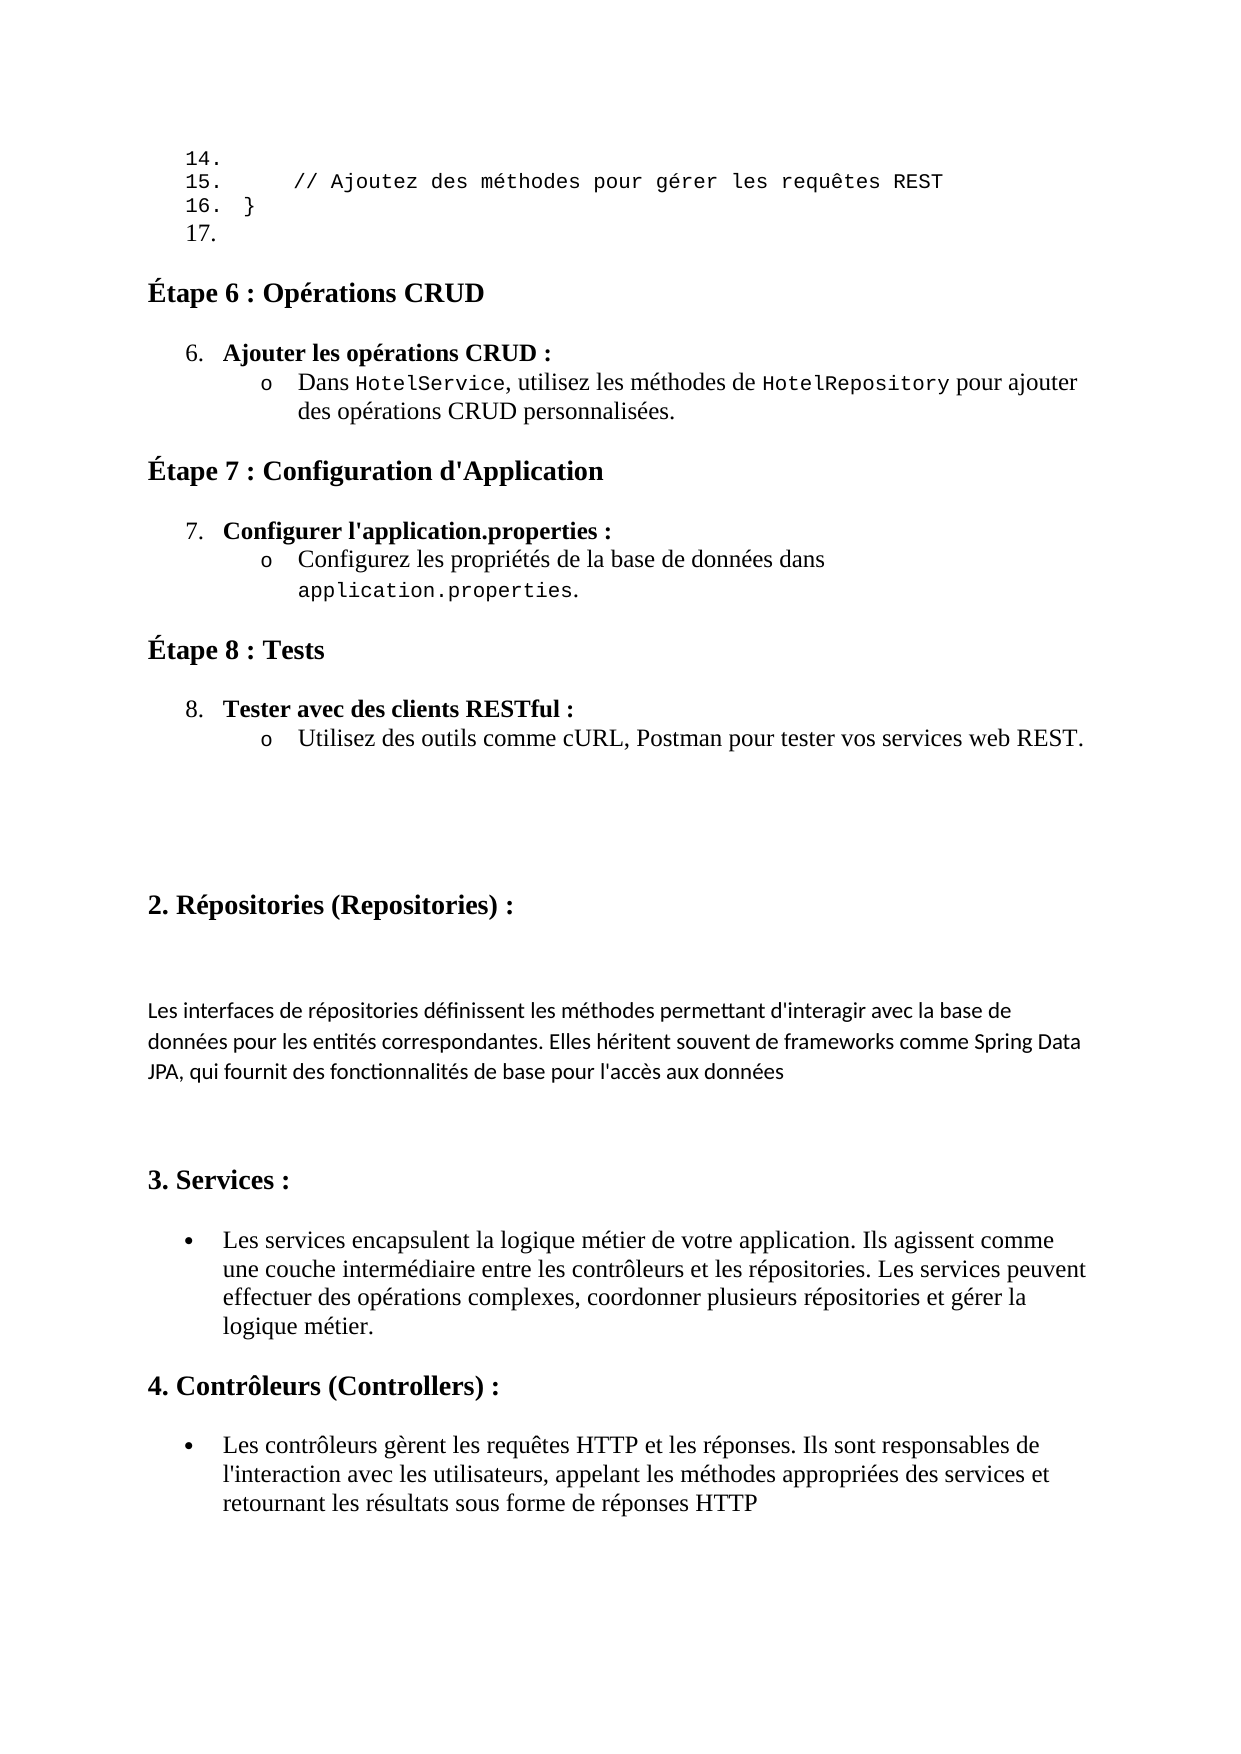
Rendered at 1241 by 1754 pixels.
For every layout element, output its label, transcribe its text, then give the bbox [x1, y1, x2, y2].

list Les contrôleurs gèrent les requêtes HTTP et les réponses. Ils sont responsables de l'interaction avec les utilisateurs, appelant les méthodes appropriées des services et retournant les résultats sous forme de réponses HTTP [185, 1431, 1093, 1517]
text Étape 7 : Configuration d'Application [148, 454, 1093, 487]
list Ajouter les opérations CRUD : [185, 338, 1093, 367]
subtitle 2. Répositories (Repositories) : [148, 888, 1093, 921]
list Dans HotelService, utilisez les méthodes de HotelRepository pour ajouter des opérations CRUD personnalisées. [260, 367, 1093, 425]
list Configurer l'application.properties : [185, 516, 1093, 544]
text 4. Contrôleurs (Controllers) : [148, 1369, 1093, 1401]
list Configurez les propriétés de la base de données dans application.properties. [260, 544, 1093, 604]
list Utilisez des outils comme cURL, Postman pour tester vos services web REST. [260, 723, 1093, 753]
text Les interfaces de répositories définissent les méthodes permettant d'interagir avec la base de données pour les entités correspondantes. Elles héritent souvent de frameworks comme Spring Data JPA, qui fournit des fonctionnalités de base pour l'accès aux données [148, 997, 1093, 1085]
list Les services encapsulent la logique métier de votre application. Ils agissent comme une couche intermédiaire entre les contrôleurs et les répositories. Les services peuvent effectuer des opérations complexes, coordonner plusieurs répositories et gérer la logique métier. [185, 1225, 1093, 1340]
text Étape 6 : Opérations CRUD [148, 276, 1093, 309]
text Étape 8 : Tests [148, 633, 1093, 665]
list } [185, 195, 1093, 218]
list // Ajoutez des méthodes pour gérer les requêtes REST [185, 171, 1093, 195]
list Tester avec des clients RESTful : [185, 694, 1093, 723]
text 3. Services : [148, 1163, 1093, 1196]
